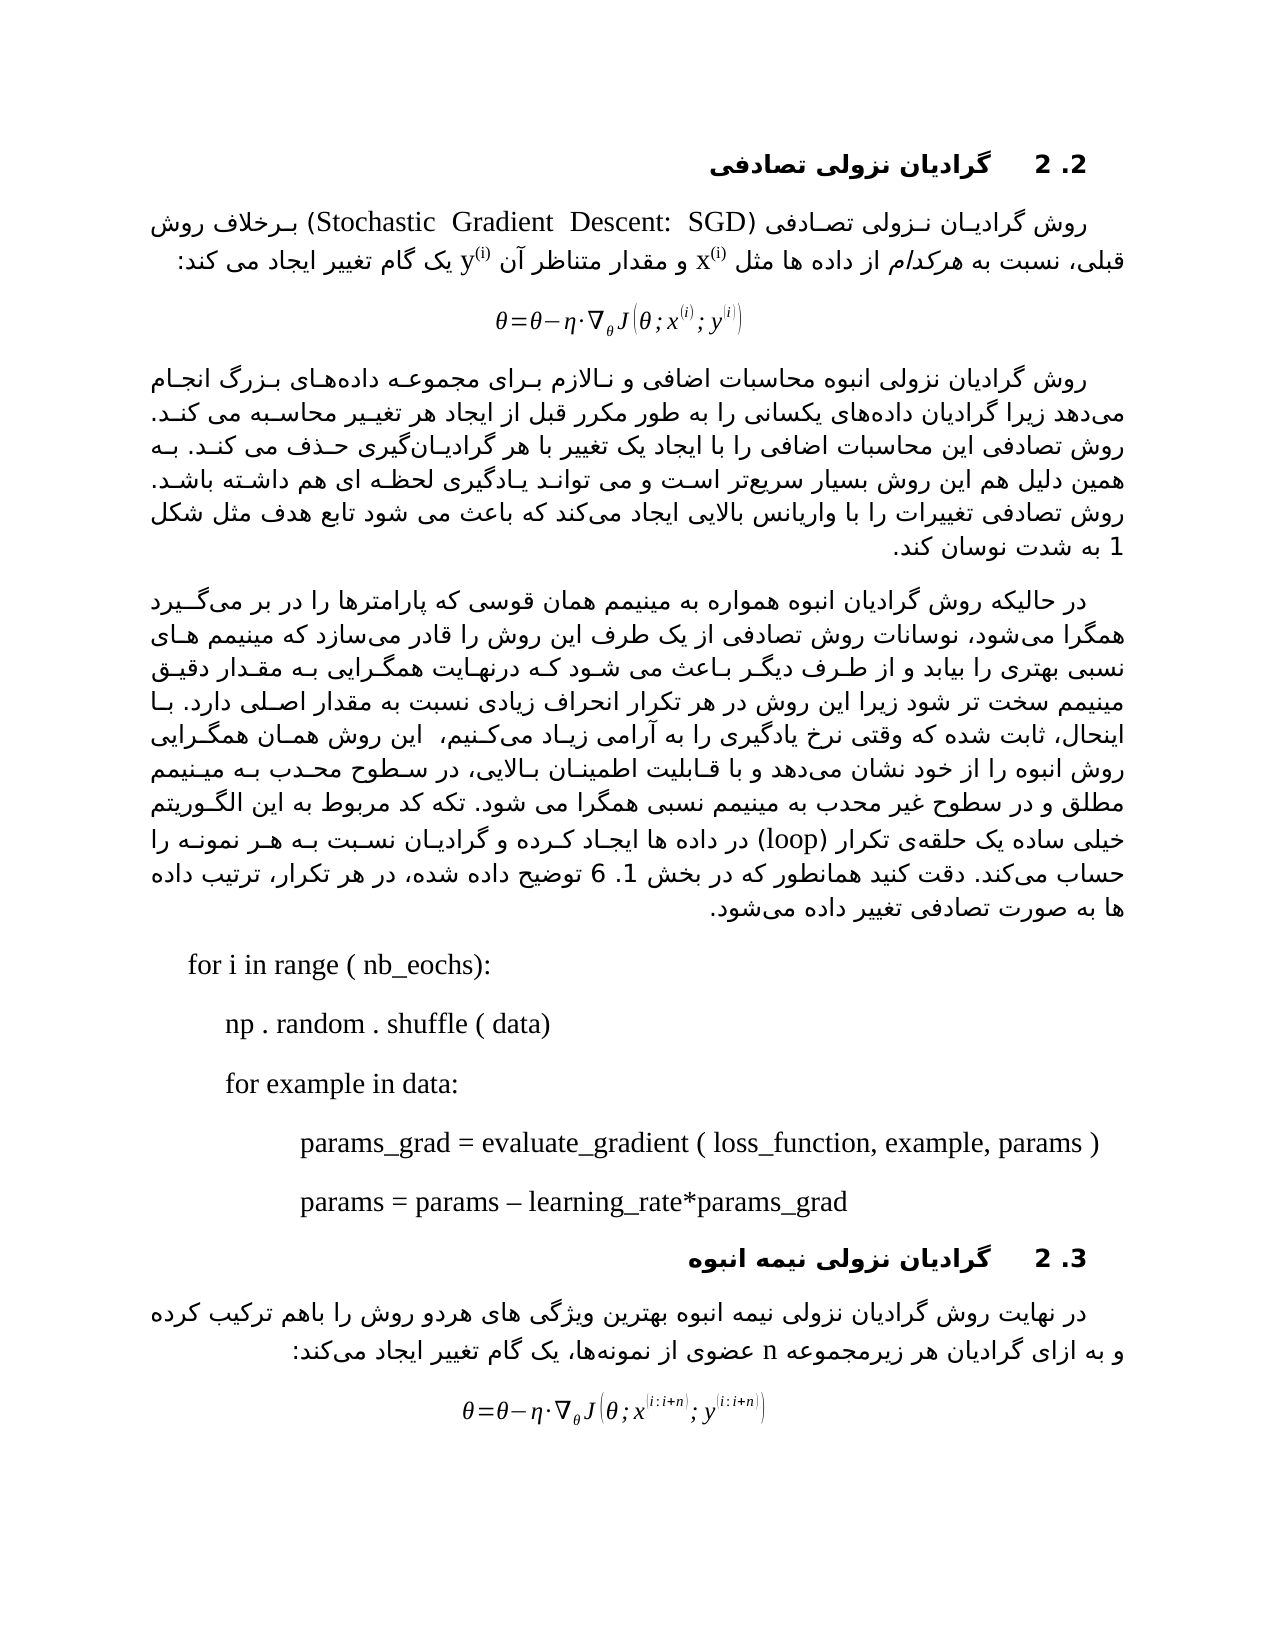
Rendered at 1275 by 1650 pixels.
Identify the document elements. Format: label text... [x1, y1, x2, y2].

text params = params – learning_rate*params_grad [150, 1184, 1125, 1218]
text 3. 2 گرادیان نزولی نیمه انبوه [150, 1244, 1125, 1273]
text 2. 2 گرادیان نزولی تصادفی [150, 150, 1125, 179]
text for i in range ( nb_eochs): [150, 947, 1125, 981]
text for example in data: [150, 1066, 1125, 1099]
text در نهایت روش گرادیان نزولی نیمه انبوه بهترین ویژگی های هردو روش را باهم ترکیب کرده و به ازای گرادیان هر زیرمجموعه n عضوی از نمونه‌ها، یک گام تغییر ایجاد می‌کند: [150, 1298, 1125, 1365]
text np . random . shuffle ( data) [150, 1006, 1125, 1040]
text روش گرادیان نزولی انبوه محاسبات اضافی و نالازم برای مجموعه داده‌های بزرگ انجام می‌دهد زیرا گرادیان داده‌های یکسانی را به طور مکرر قبل از ایجاد هر تغییر محاسبه می کند. روش تصادفی این محاسبات اضافی را با ایجاد یک تغییر با هر گرادیان‌گیری حذف می کند. به همین دلیل هم این روش بسیار سریع‌تر است و می تواند یادگیری لحظه ای هم داشته باشد. روش تصادفی تغییرات را با واریانس بالایی ایجاد می‌کند که باعث می شود تابع هدف مثل شکل 1 به شدت نوسان کند. [150, 364, 1125, 561]
text روش گرادیان نزولی تصادفی (Stochastic Gradient Descent: SGD) برخلاف روش قبلی، نسبت به هرکدام از داده ها مثل x(i) و مقدار متناظر آن y(i) یک گام تغییر ایجاد می کند: [150, 204, 1125, 276]
text در حالیکه روش گرادیان انبوه همواره به مینیمم همان قوسی که پارامترها را در بر می‌گیرد همگرا می‌شود، نوسانات روش تصادفی از یک طرف این روش را قادر می‌سازد که مینیمم های نسبی بهتری را بیابد و از طرف دیگر باعث می شود که درنهایت همگرایی به مقدار دقیق مینیمم سخت تر شود زیرا این روش در هر تکرار انحراف زیادی نسبت به مقدار اصلی دارد. با اینحال، ثابت شده که وقتی نرخ یادگیری را به آرامی زیاد می‌کنیم، این روش همان همگرایی روش انبوه را از خود نشان می‌دهد و با قابلیت اطمینان بالایی، در سطوح محدب به مینیمم مطلق و در سطوح غیر محدب به مینیمم نسبی همگرا می شود. تکه کد مربوط به این الگوریتم خیلی ساده یک حلقه‌ی تکرار (loop) در داده ها ایجاد کرده و گرادیان نسبت به هر نمونه را حساب می‌کند. دقت کنید همانطور که در بخش 1. 6 توضیح داده شده، در هر تکرار، ترتیب داده ها به صورت تصادفی تغییر داده می‌شود. [150, 586, 1125, 922]
text params_grad = evaluate_gradient ( loss_function, example, params ) [150, 1125, 1125, 1159]
